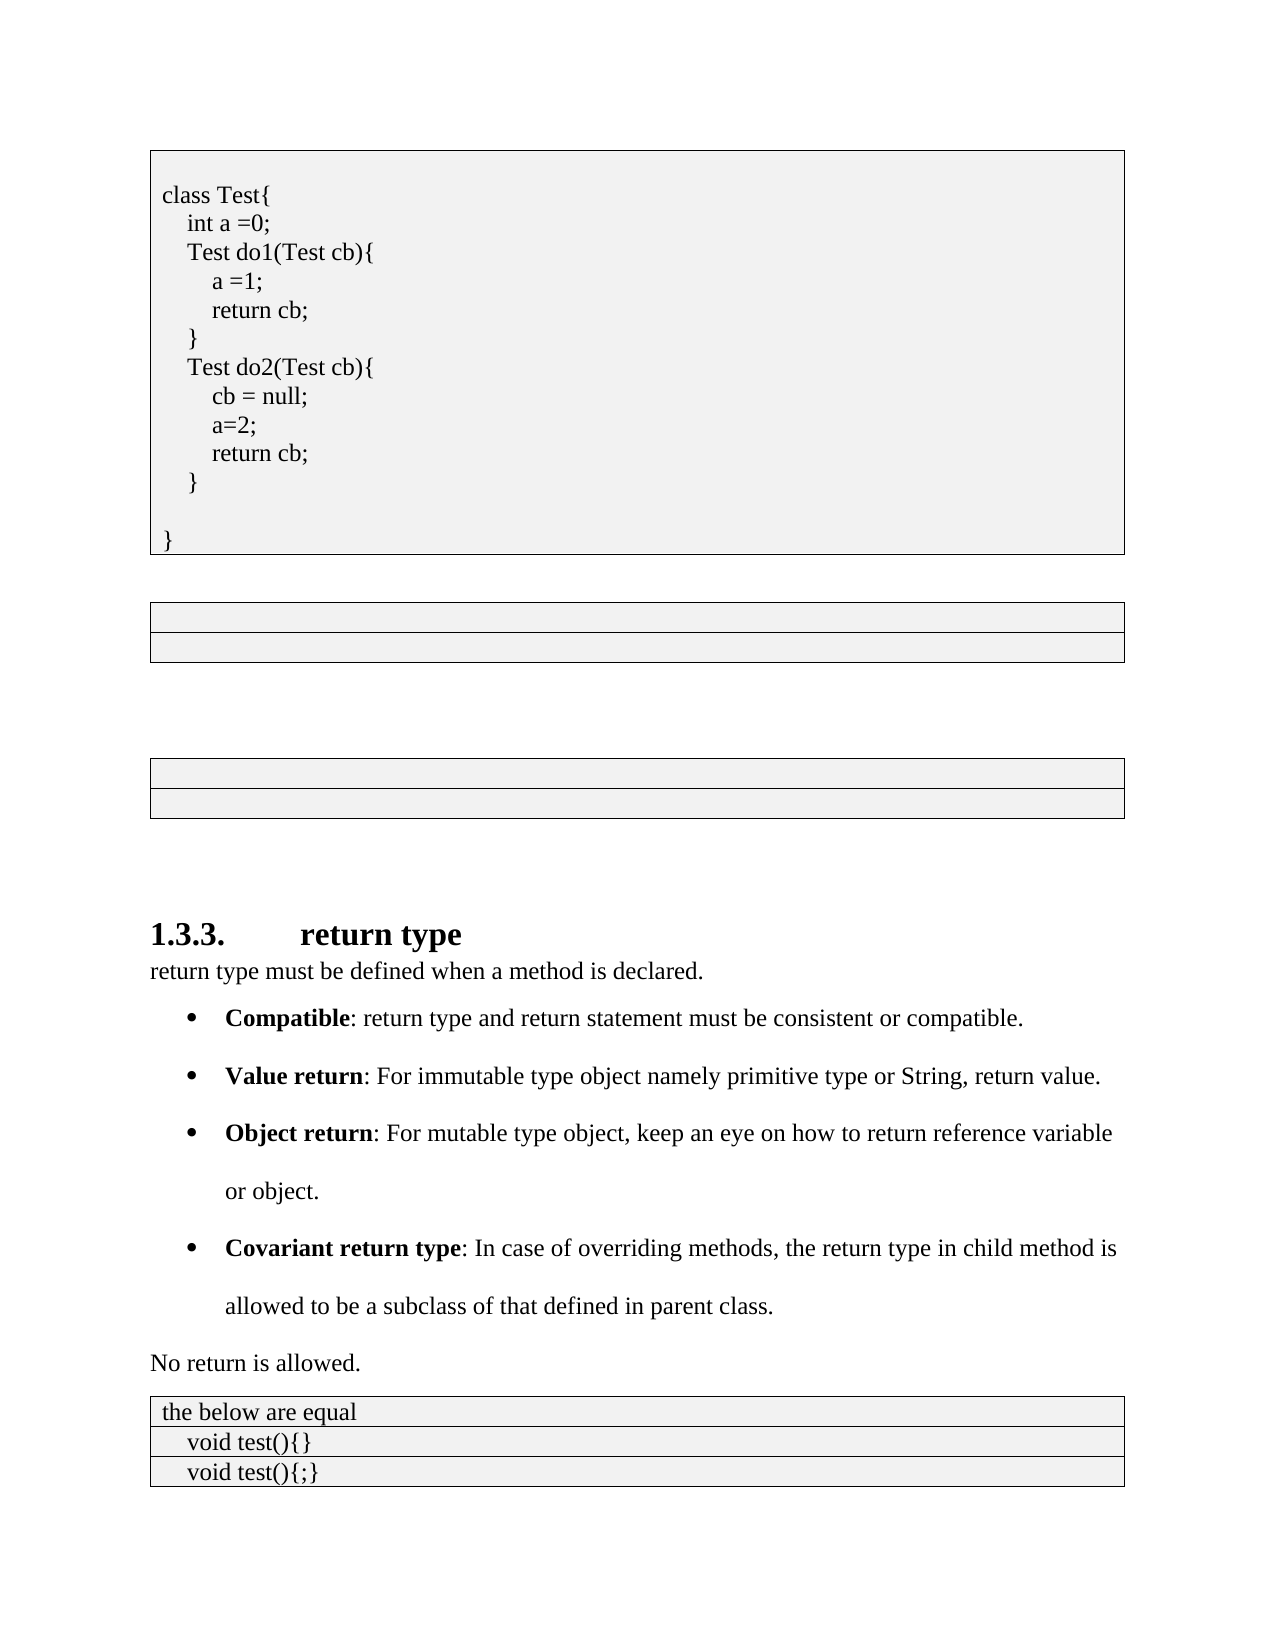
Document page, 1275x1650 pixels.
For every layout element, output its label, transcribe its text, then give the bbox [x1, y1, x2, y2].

list Covariant return type: In case of overriding methods, the return type in child method is allowed to be a subclass of that defined in parent class. [187, 1233, 1125, 1320]
text No return is allowed. [150, 1348, 1125, 1377]
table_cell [151, 151, 1124, 553]
table_cell void test(){;} [151, 1457, 1124, 1486]
list Value return: For immutable type object namely primitive type or String, return value. [187, 1061, 1125, 1090]
list Compatible: return type and return statement must be consistent or compatible. [187, 1003, 1125, 1032]
table_header [151, 759, 1124, 788]
table_header the below are equal [151, 1397, 1124, 1426]
text return type must be defined when a method is declared. [150, 956, 1125, 984]
table_header [151, 603, 1124, 632]
table_cell [151, 789, 1124, 818]
list Object return: For mutable type object, keep an eye on how to return reference variable or object. [187, 1118, 1125, 1205]
table_cell void test(){} [151, 1427, 1124, 1456]
subtitle return type [150, 914, 1125, 953]
table_cell [151, 633, 1124, 662]
